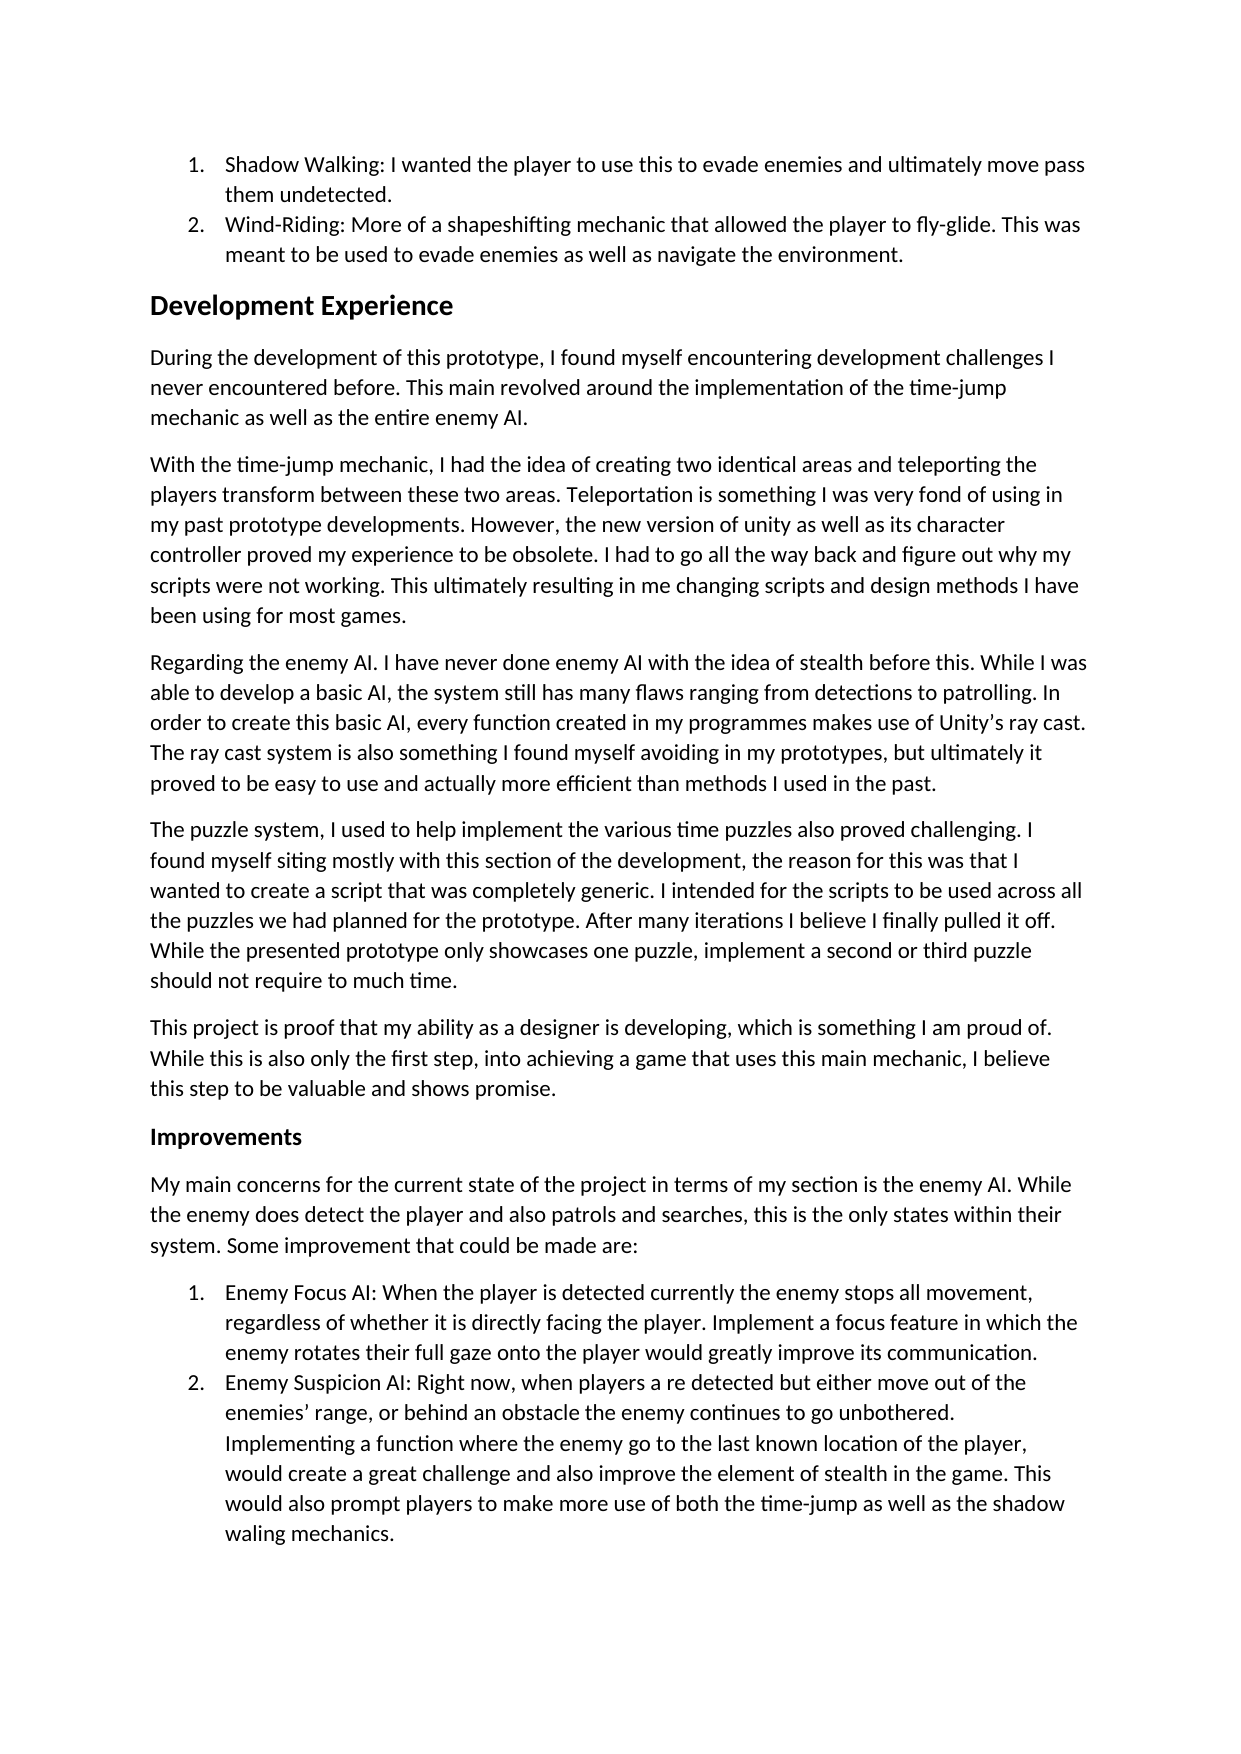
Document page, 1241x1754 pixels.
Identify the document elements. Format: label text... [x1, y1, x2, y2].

text This project is proof that my ability as a designer is developing, which is something I am proud of. While this is also only the first step, into achieving a game that uses this main mechanic, I believe this step to be valuable and shows promise. [150, 1013, 1090, 1102]
list Wind-Riding: More of a shapeshifting mechanic that allowed the player to fly-glide. This was meant to be used to evade enemies as well as navigate the environment. [187, 210, 1090, 269]
text During the development of this prototype, I found myself encountering development challenges I never encountered before. This main revolved around the implementation of the time-jump mechanic as well as the entire enemy AI. [150, 343, 1090, 431]
text Development Experience [150, 287, 1090, 323]
text The puzzle system, I used to help implement the various time puzzles also proved challenging. I found myself siting mostly with this section of the development, the reason for this was that I wanted to create a script that was completely generic. I intended for the scripts to be used across all the puzzles we had planned for the prototype. After many iterations I believe I finally pulled it off. While the presented prototype only showcases one puzzle, implement a second or third puzzle should not require to much time. [150, 816, 1090, 994]
list Shadow Walking: I wanted the player to use this to evade enemies and ultimately move pass them undetected. [187, 150, 1090, 208]
text With the time-jump mechanic, I had the idea of creating two identical areas and teleporting the players transform between these two areas. Teleportation is something I was very fond of using in my past prototype developments. However, the new version of unity as well as its character controller proved my experience to be obsolete. I had to go all the way back and figure out why my scripts were not working. This ultimately resulting in me changing scripts and design methods I have been using for most games. [150, 450, 1090, 629]
text Regarding the enemy AI. I have never done enemy AI with the idea of stealth before this. While I was able to develop a basic AI, the system still has many flaws ranging from detections to patrolling. In order to create this basic AI, every function created in my programmes makes use of Unity’s ray cast. The ray cast system is also something I found myself avoiding in my prototypes, but ultimately it proved to be easy to use and actually more efficient than methods I used in the past. [150, 648, 1090, 797]
text My main concerns for the current state of the project in terms of my section is the enemy AI. While the enemy does detect the player and also patrols and searches, this is the only states within their system. Some improvement that could be made are: [150, 1170, 1090, 1259]
text Improvements [150, 1121, 1090, 1151]
list Enemy Suspicion AI: Right now, when players a re detected but either move out of the enemies’ range, or behind an obstacle the enemy continues to go unbothered. Implementing a function where the enemy go to the last known location of the player, would create a great challenge and also improve the element of stealth in the game. This would also prompt players to make more use of both the time-jump as well as the shadow waling mechanics. [187, 1368, 1090, 1547]
list Enemy Focus AI: When the player is detected currently the enemy stops all movement, regardless of whether it is directly facing the player. Implement a focus feature in which the enemy rotates their full gaze onto the player would greatly improve its communication. [187, 1278, 1090, 1366]
